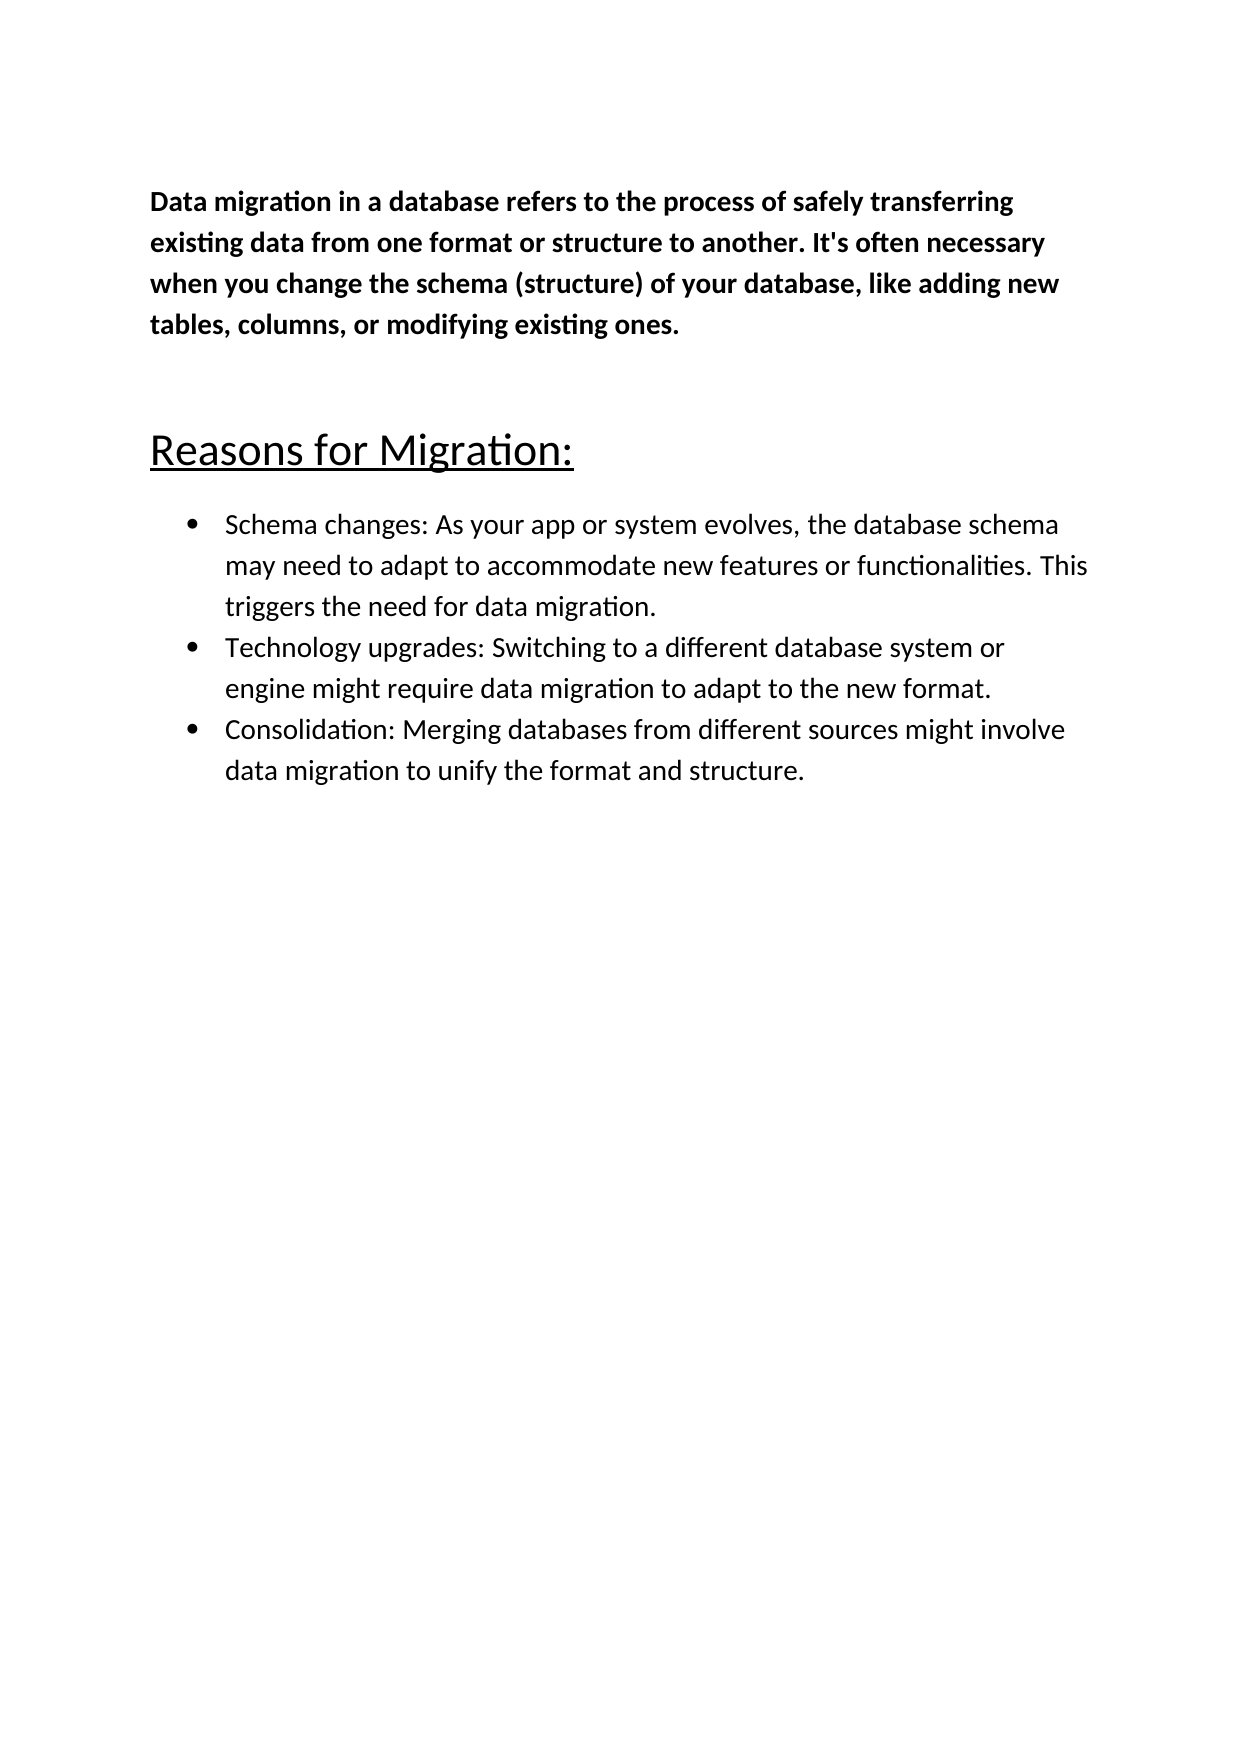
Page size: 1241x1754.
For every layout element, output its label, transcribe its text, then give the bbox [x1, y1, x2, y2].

text Data migration in a database refers to the process of safely transferring existing data from one format or structure to another. It's often necessary when you change the schema (structure) of your database, like adding new tables, columns, or modifying existing ones. [150, 150, 1090, 342]
list Consolidation: Merging databases from different sources might involve data migration to unify the format and structure. [187, 711, 1090, 787]
text Reasons for Migration: [150, 421, 1090, 477]
list Schema changes: As your app or system evolves, the database schema may need to adapt to accommodate new features or functionalities. This triggers the need for data migration. [187, 506, 1090, 623]
list Technology upgrades: Switching to a different database system or engine might require data migration to adapt to the new format. [187, 629, 1090, 705]
